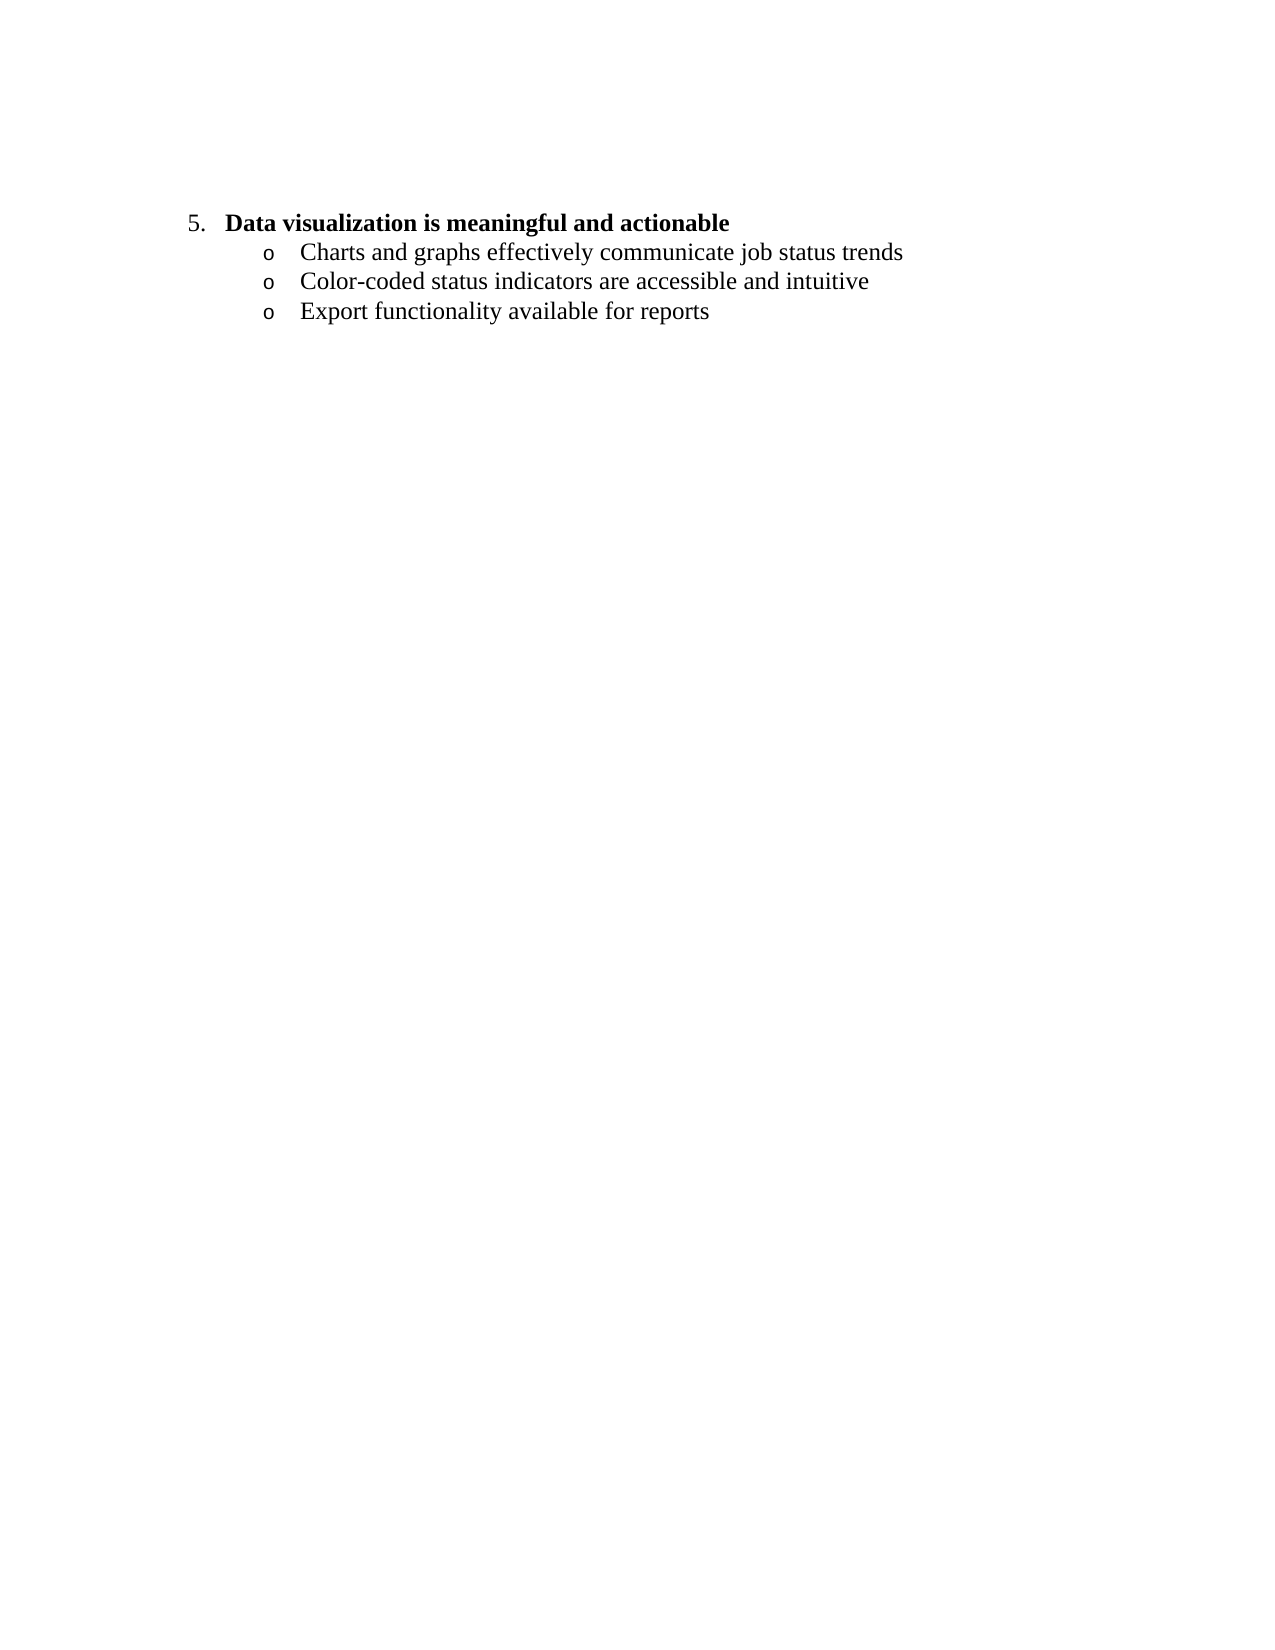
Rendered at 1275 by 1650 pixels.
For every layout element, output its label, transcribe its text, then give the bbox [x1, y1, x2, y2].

list Charts and graphs effectively communicate job status trends [262, 237, 1125, 266]
list Data visualization is meaningful and actionable [187, 208, 1125, 237]
list Export functionality available for reports [262, 296, 1125, 325]
list Color-coded status indicators are accessible and intuitive [262, 266, 1125, 296]
